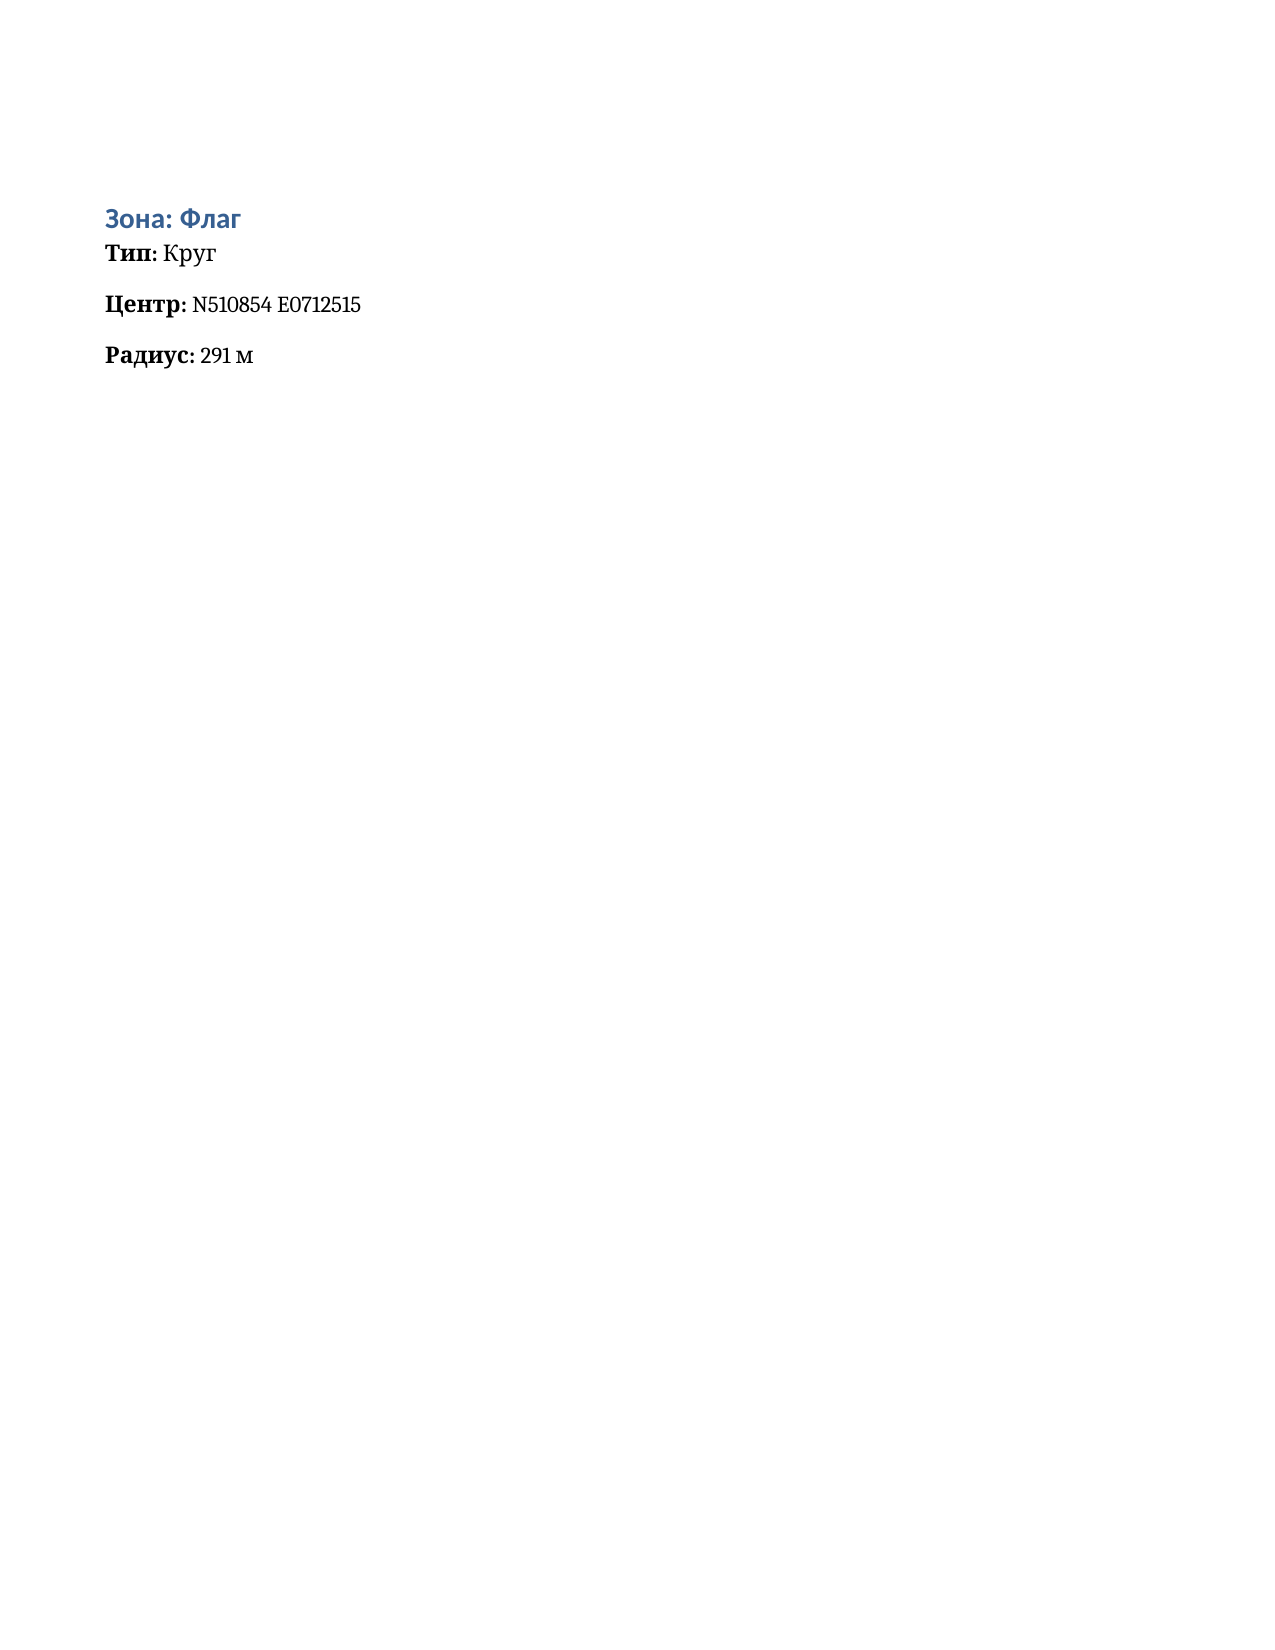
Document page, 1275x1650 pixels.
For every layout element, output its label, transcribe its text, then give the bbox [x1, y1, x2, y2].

text Тип: Круг [105, 241, 1170, 267]
text Радиус: 291 м [105, 343, 1170, 369]
subtitle Зона: Флаг [105, 200, 1170, 236]
text Центр: N510854 E0712515 [105, 292, 1170, 318]
